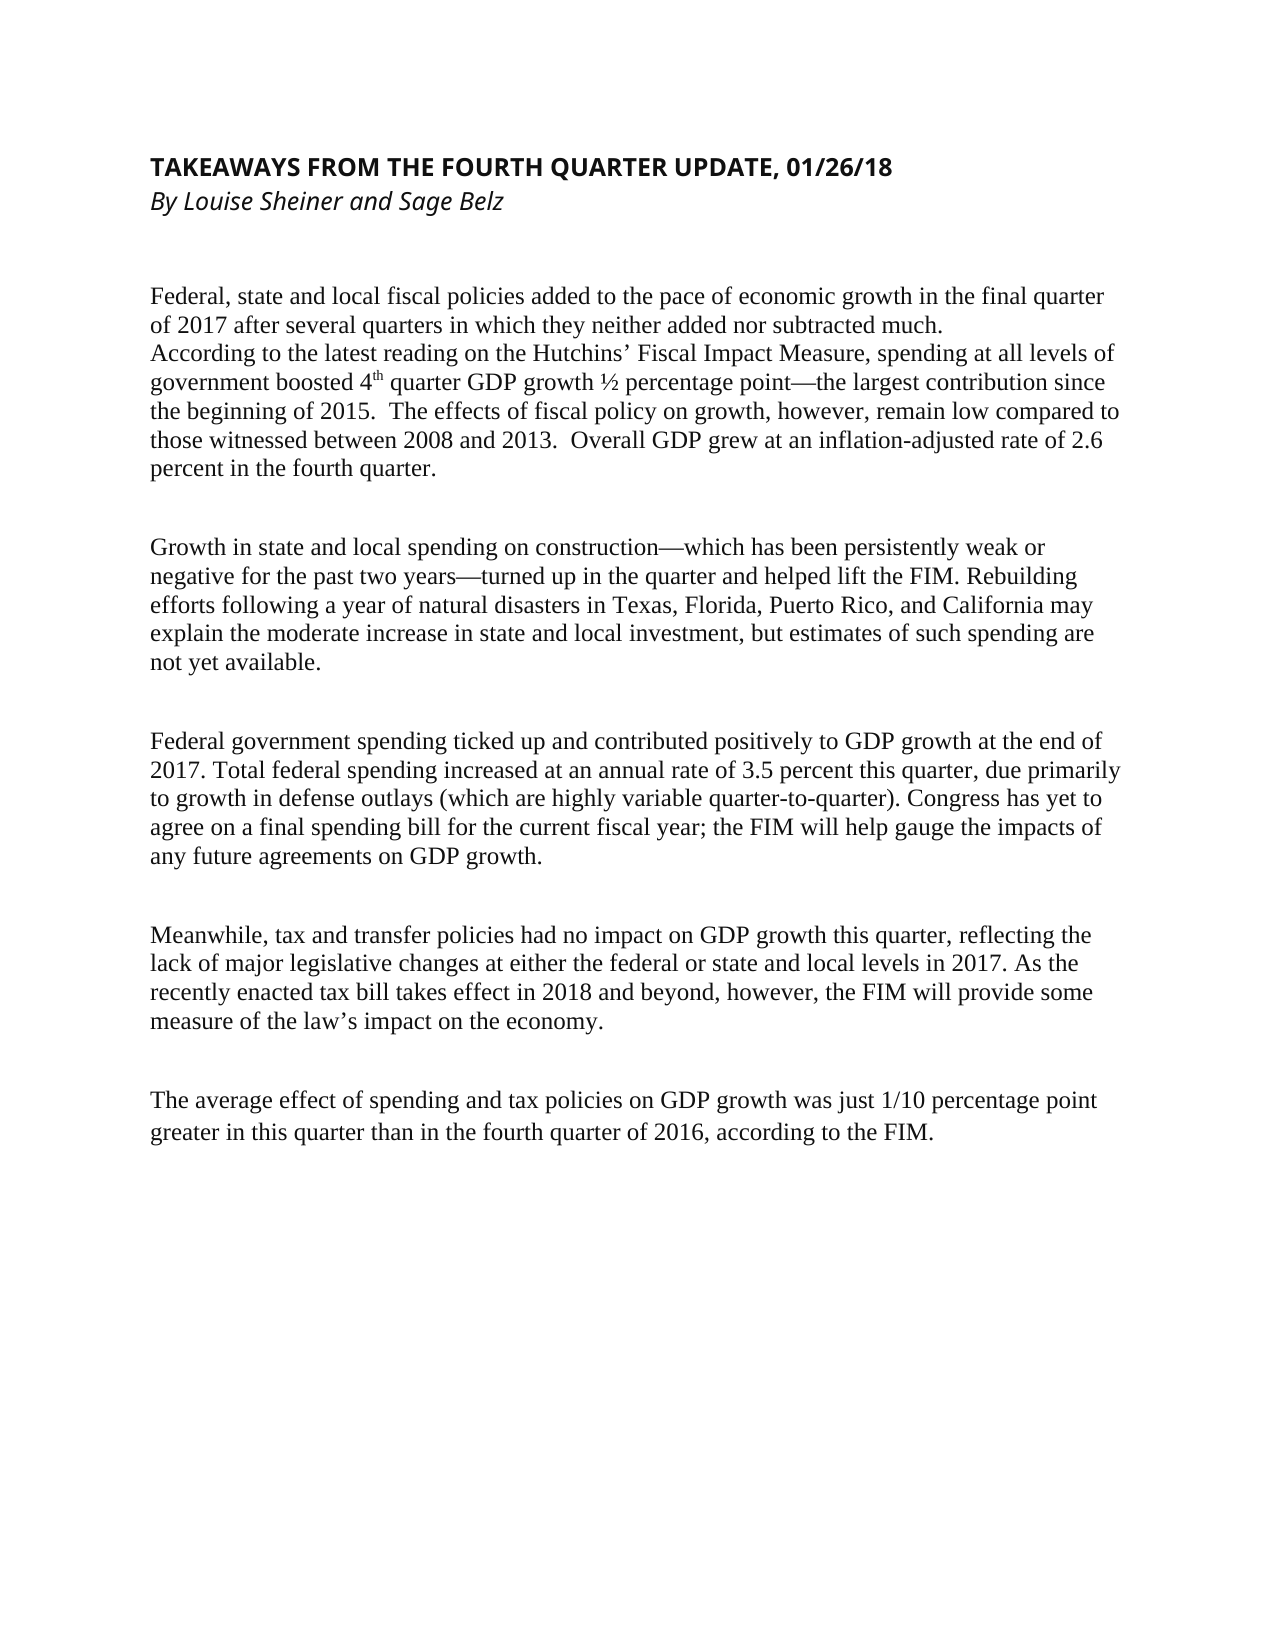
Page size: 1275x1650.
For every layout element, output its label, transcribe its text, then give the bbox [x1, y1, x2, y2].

text Growth in state and local spending on construction—which has been persistently weak or negative for the past two years—turned up in the quarter and helped lift the FIM. Rebuilding efforts following a year of natural disasters in Texas, Florida, Puerto Rico, and California may explain the moderate increase in state and local investment, but estimates of such spending are not yet available. [150, 532, 1125, 676]
text Meanwhile, tax and transfer policies had no impact on GDP growth this quarter, reflecting the lack of major legislative changes at either the federal or state and local levels in 2017. As the recently enacted tax bill takes effect in 2018 and beyond, however, the FIM will provide some measure of the law’s impact on the economy. [150, 920, 1125, 1035]
text TAKEAWAYS FROM THE FOURTH QUARTER UPDATE, 01/26/18 By Louise Sheiner and Sage Belz [150, 150, 1125, 218]
text The average effect of spending and tax policies on GDP growth was just 1/10 percentage point greater in this quarter than in the fourth quarter of 2016, according to the FIM. [150, 1085, 1125, 1147]
text Federal government spending ticked up and contributed positively to GDP growth at the end of 2017. Total federal spending increased at an annual rate of 3.5 percent this quarter, due primarily to growth in defense outlays (which are highly variable quarter-to-quarter). Congress has yet to agree on a final spending bill for the current fiscal year; the FIM will help gauge the impacts of any future agreements on GDP growth. [150, 726, 1125, 870]
text According to the latest reading on the Hutchins’ Fiscal Impact Measure, spending at all levels of government boosted 4th quarter GDP growth ½ percentage point—the largest contribution since the beginning of 2015. The effects of fiscal policy on growth, however, remain low compared to those witnessed between 2008 and 2013. Overall GDP grew at an inflation-adjusted rate of 2.6 percent in the fourth quarter. [150, 338, 1125, 482]
text Federal, state and local fiscal policies added to the pace of economic growth in the final quarter of 2017 after several quarters in which they neither added nor subtracted much. [150, 281, 1125, 338]
